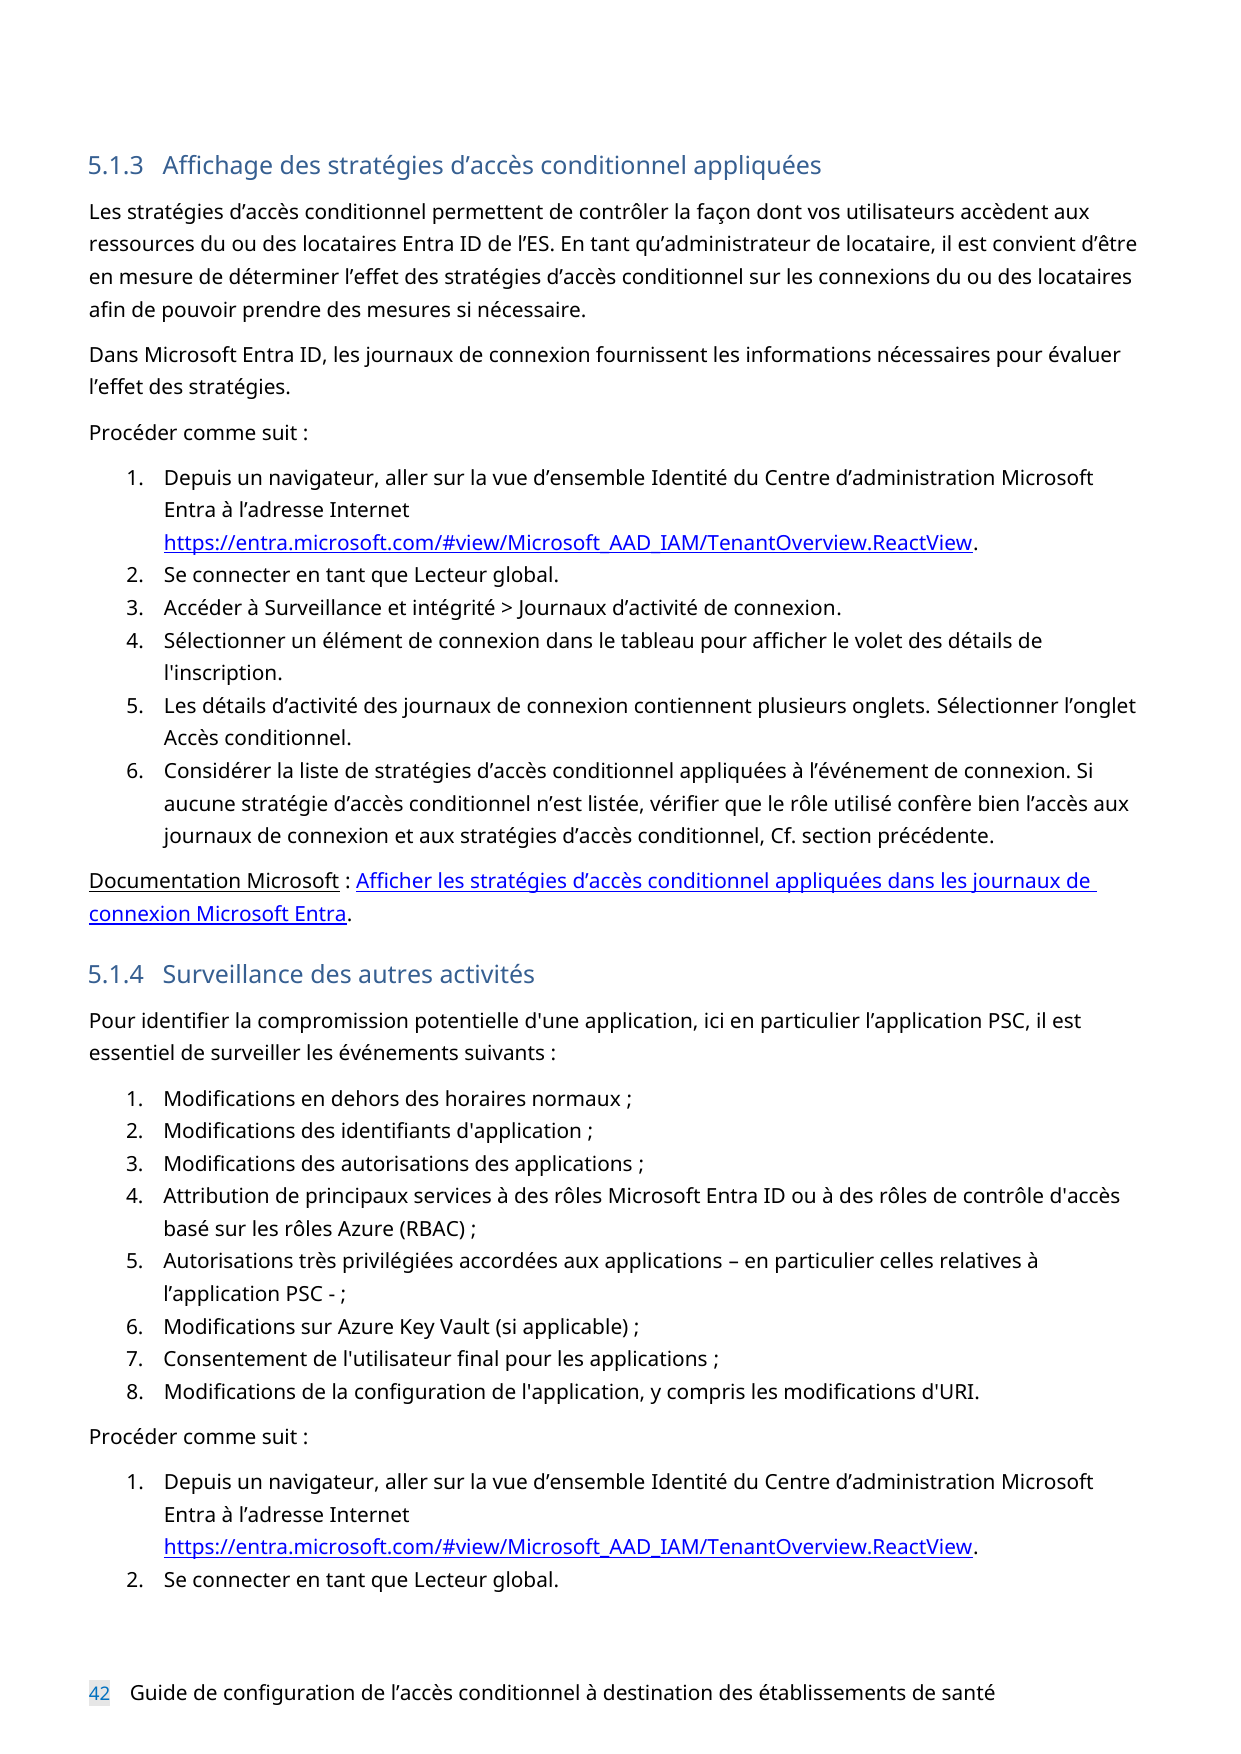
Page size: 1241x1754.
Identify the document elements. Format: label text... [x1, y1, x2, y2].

list Consentement de l'utilisateur final pour les applications ; [126, 1344, 1152, 1373]
list Autorisations très privilégiées accordées aux applications – en particulier celles relatives à l’application PSC - ; [126, 1247, 1152, 1308]
list Considérer la liste de stratégies d’accès conditionnel appliquées à l’événement de connexion. Si aucune stratégie d’accès conditionnel n’est listée, vérifier que le rôle utilisé confère bien l’accès aux journaux de connexion et aux stratégies d’accès conditionnel, Cf. section précédente. [126, 756, 1152, 850]
list Accéder à Surveillance et intégrité > Journaux d’activité de connexion. [126, 593, 1152, 622]
list Modifications des identifiants d'application ; [126, 1116, 1152, 1145]
list Se connecter en tant que Lecteur global. [126, 1565, 1152, 1593]
text Pour identifier la compromission potentielle d'une application, ici en particulier l’application PSC, il est essentiel de surveiller les événements suivants : [89, 1006, 1152, 1067]
list Les détails d’activité des journaux de connexion contiennent plusieurs onglets. Sélectionner l’onglet Accès conditionnel. [126, 691, 1152, 752]
subtitle Affichage des stratégies d’accès conditionnel appliquées [87, 148, 1152, 182]
list Attribution de principaux services à des rôles Microsoft Entra ID ou à des rôles de contrôle d'accès basé sur les rôles Azure (RBAC) ; [126, 1181, 1152, 1242]
list Se connecter en tant que Lecteur global. [126, 561, 1152, 589]
list Modifications de la configuration de l'application, y compris les modifications d'URI. [126, 1377, 1152, 1406]
subtitle Surveillance des autres activités [87, 957, 1152, 991]
list Depuis un navigateur, aller sur la vue d’ensemble Identité du Centre d’administration Microsoft Entra à l’adresse Internet https://entra.microsoft.com/#view/Microsoft_AAD_IAM/TenantOverview.ReactView. [126, 1467, 1152, 1561]
text Procéder comme suit : [89, 1422, 1152, 1451]
list Depuis un navigateur, aller sur la vue d’ensemble Identité du Centre d’administration Microsoft Entra à l’adresse Internet https://entra.microsoft.com/#view/Microsoft_AAD_IAM/TenantOverview.ReactView. [126, 463, 1152, 556]
list Sélectionner un élément de connexion dans le tableau pour afficher le volet des détails de l'inscription. [126, 626, 1152, 687]
list Modifications en dehors des horaires normaux ; [126, 1084, 1152, 1112]
text Dans Microsoft Entra ID, les journaux de connexion fournissent les informations nécessaires pour évaluer l’effet des stratégies. [89, 340, 1152, 401]
text Procéder comme suit : [89, 418, 1152, 446]
list Modifications des autorisations des applications ; [126, 1149, 1152, 1177]
text Les stratégies d’accès conditionnel permettent de contrôler la façon dont vos utilisateurs accèdent aux ressources du ou des locataires Entra ID de l’ES. En tant qu’administrateur de locataire, il est convient d’être en mesure de déterminer l’effet des stratégies d’accès conditionnel sur les connexions du ou des locataires afin de pouvoir prendre des mesures si nécessaire. [89, 197, 1152, 323]
list Modifications sur Azure Key Vault (si applicable) ; [126, 1312, 1152, 1340]
text Documentation Microsoft : Afficher les stratégies d’accès conditionnel appliquées dans les journaux de connexion Microsoft Entra. [89, 866, 1152, 927]
